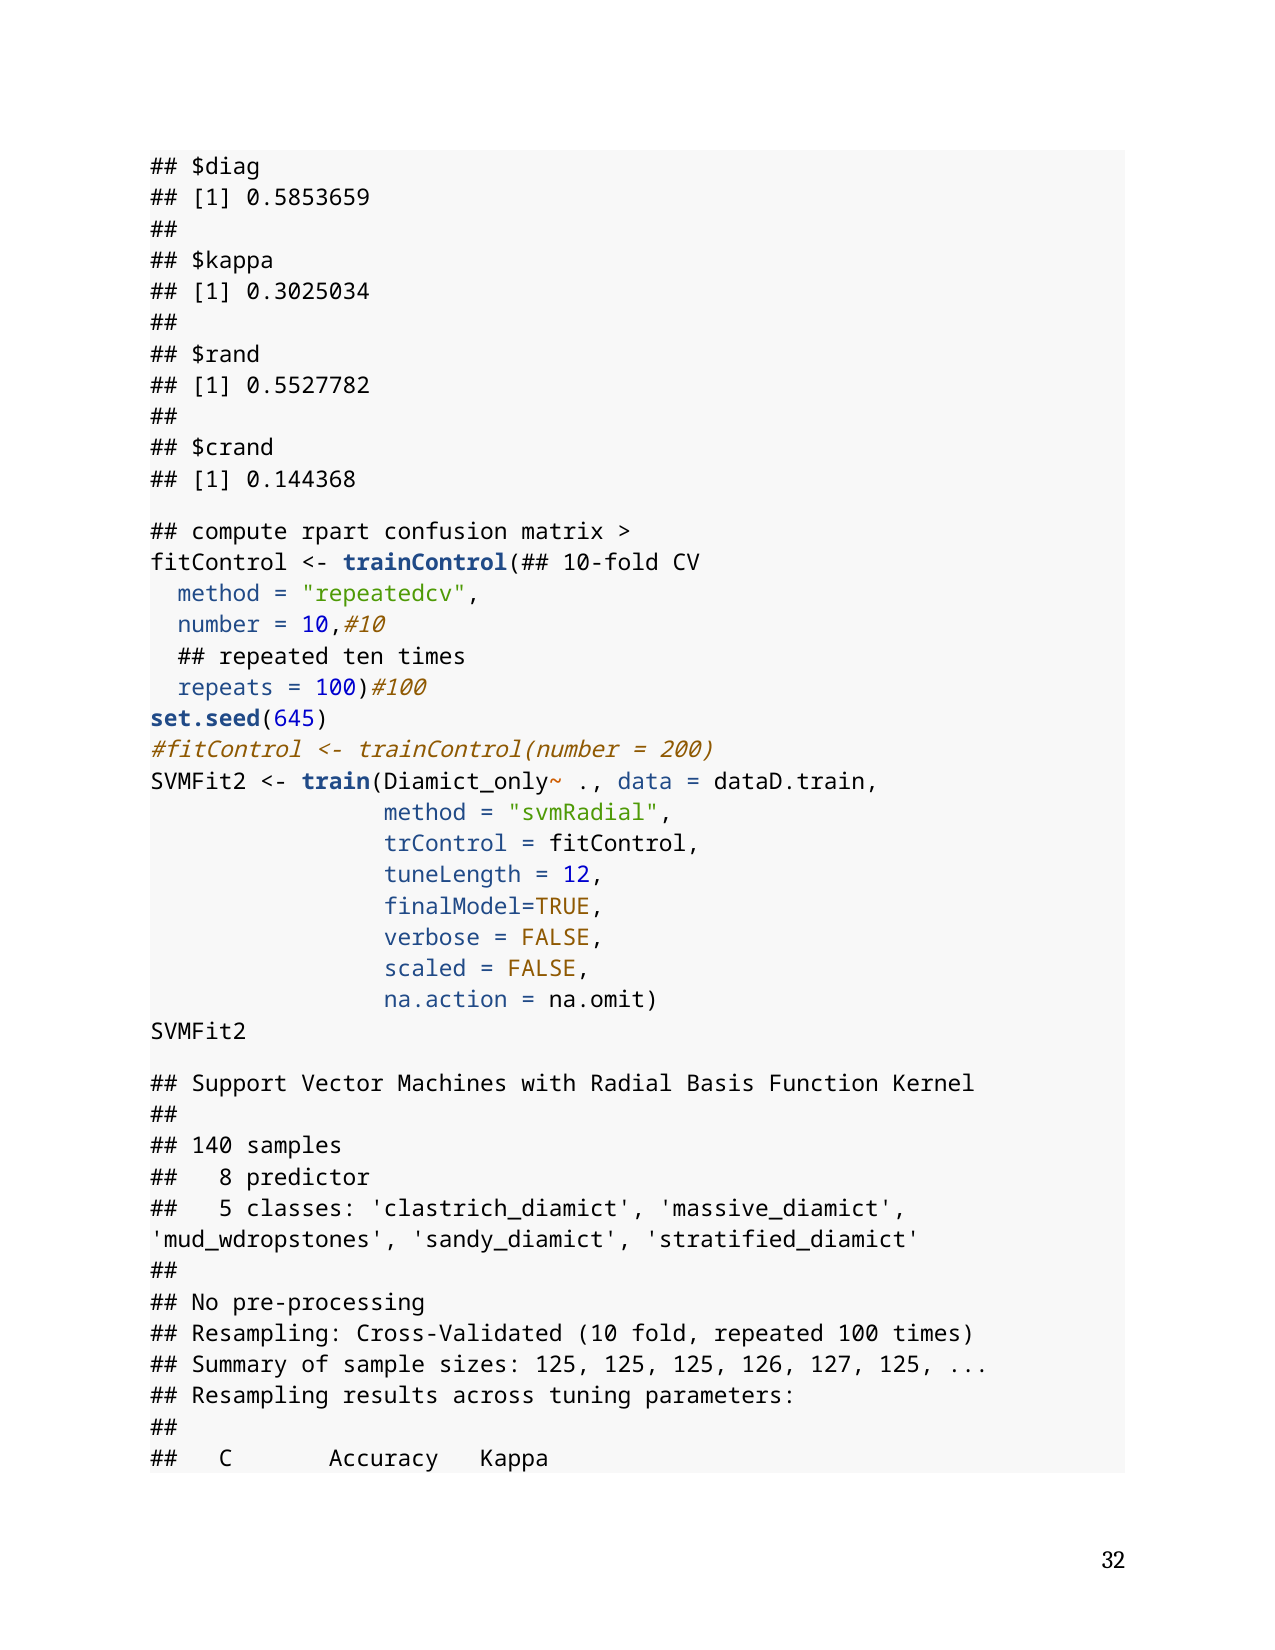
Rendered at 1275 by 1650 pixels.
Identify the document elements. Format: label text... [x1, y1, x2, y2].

text ## $diag ## [1] 0.5853659 ## ## $kappa ## [1] 0.3025034 ## ## $rand ## [1] 0.5527782 ## ## $crand ## [1] 0.144368 [150, 150, 1125, 494]
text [150, 1067, 1125, 1473]
text ## compute rpart confusion matrix > fitControl <- trainControl(## 10-fold CV method = "repeatedcv", number = 10,#10 ## repeated ten times repeats = 100)#100 set.seed(645) #fitControl <- trainControl(number = 200) SVMFit2 <- train(Diamict_only~ ., data = dataD.train, method = "svmRadial", trControl = fitControl, tuneLength = 12, finalModel=TRUE, verbose = FALSE, scaled = FALSE, na.action = na.omit) SVMFit2 [150, 514, 1125, 1046]
